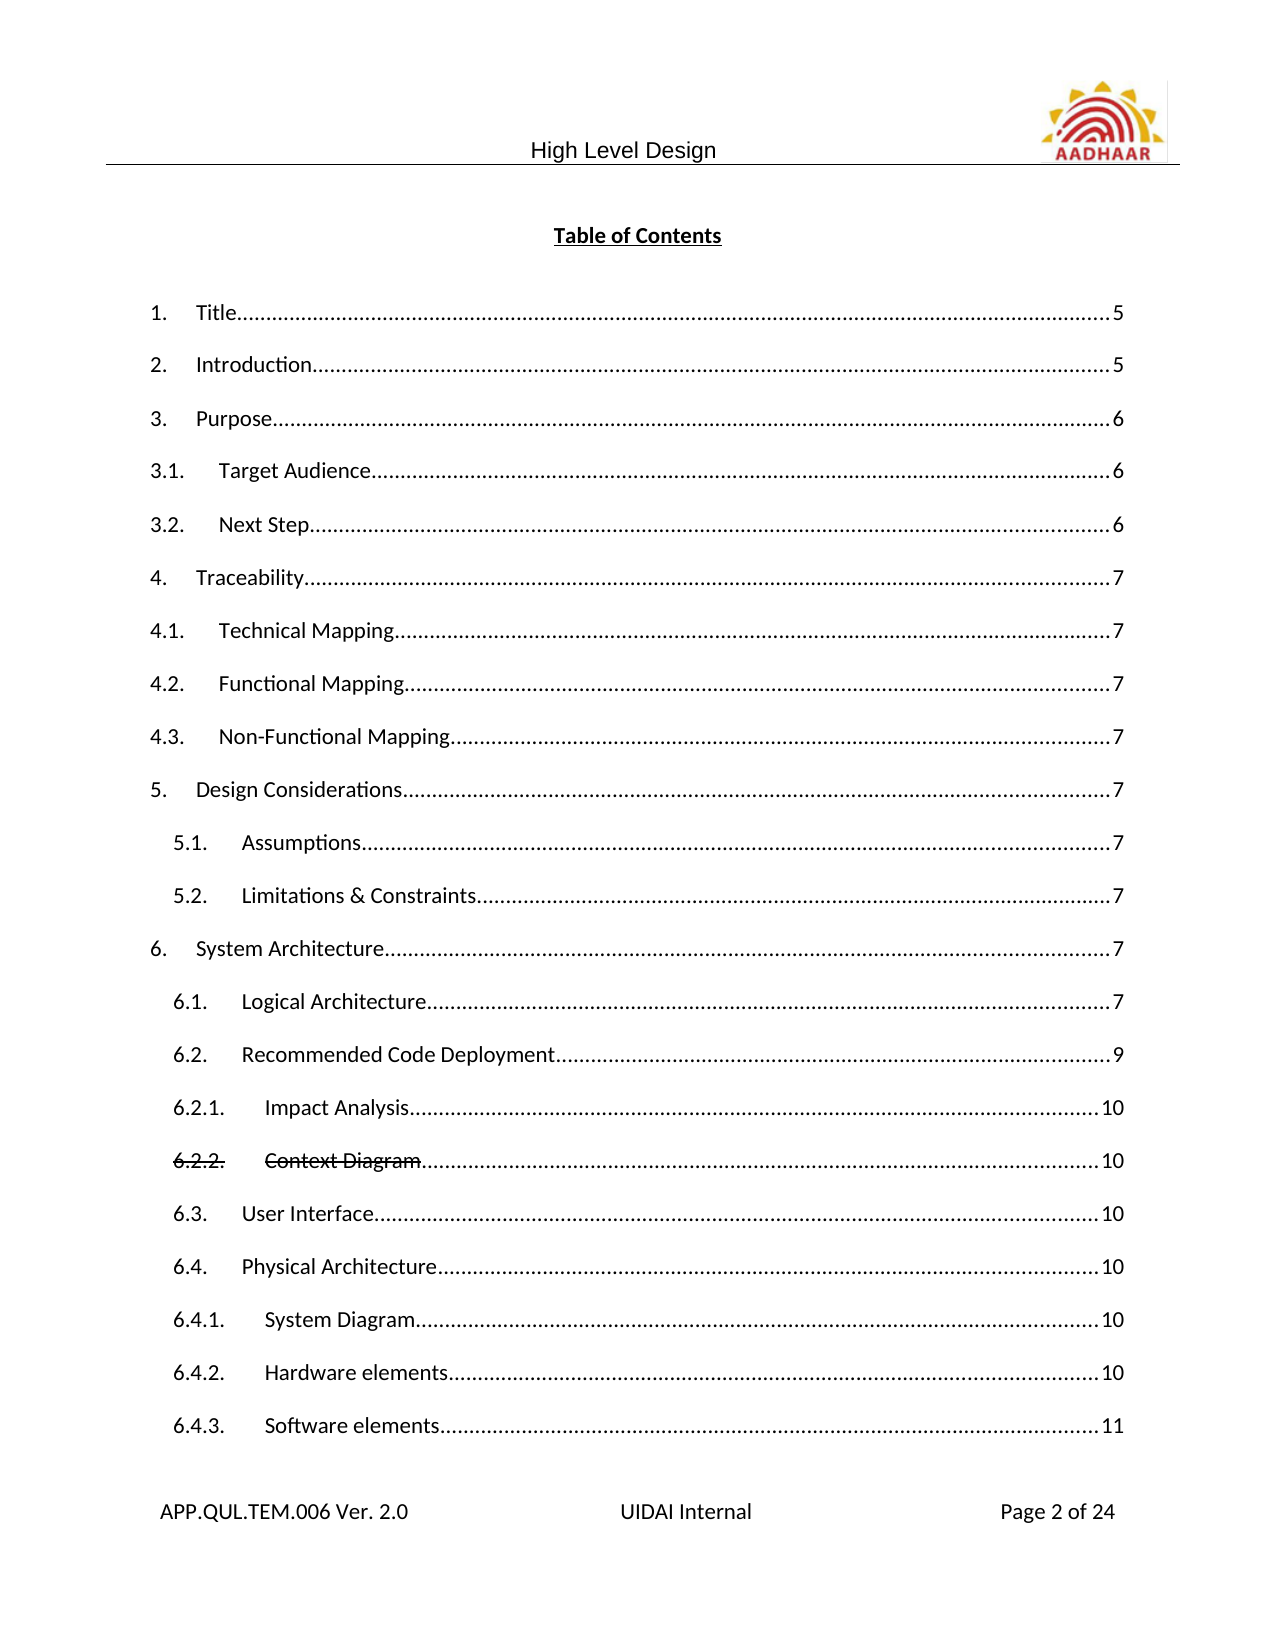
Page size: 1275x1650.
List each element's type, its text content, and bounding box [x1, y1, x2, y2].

text 6.2.2. Context Diagram 10 [173, 1146, 1125, 1174]
text 3.1. Target Audience 6 [150, 457, 1125, 485]
text 4.1. Technical Mapping 7 [150, 616, 1125, 644]
text Table of Contents [150, 221, 1125, 249]
text 6.2.1. Impact Analysis 10 [173, 1093, 1125, 1121]
picture [1040, 80, 1169, 164]
text 4. Traceability 7 [150, 563, 1125, 591]
text 6.2. Recommended Code Deployment 9 [173, 1040, 1125, 1068]
text 6. System Architecture 7 [150, 934, 1125, 962]
text 6.4.3. Software elements 11 [173, 1411, 1125, 1439]
text 5.1. Assumptions 7 [173, 828, 1125, 856]
text 3. Purpose 6 [150, 404, 1125, 432]
text 6.4.1. System Diagram 10 [173, 1305, 1125, 1333]
text 3.2. Next Step 6 [150, 510, 1125, 538]
text 6.1. Logical Architecture 7 [173, 987, 1125, 1015]
text 6.4. Physical Architecture 10 [173, 1252, 1125, 1280]
text 4.2. Functional Mapping 7 [150, 669, 1125, 697]
text 6.4.2. Hardware elements 10 [173, 1358, 1125, 1386]
text 5. Design Considerations 7 [150, 775, 1125, 803]
text 1. Title 5 [150, 298, 1125, 326]
text 6.3. User Interface 10 [173, 1199, 1125, 1227]
text 2. Introduction 5 [150, 351, 1125, 379]
text 4.3. Non-Functional Mapping 7 [150, 722, 1125, 750]
text 5.2. Limitations & Constraints 7 [173, 881, 1125, 909]
